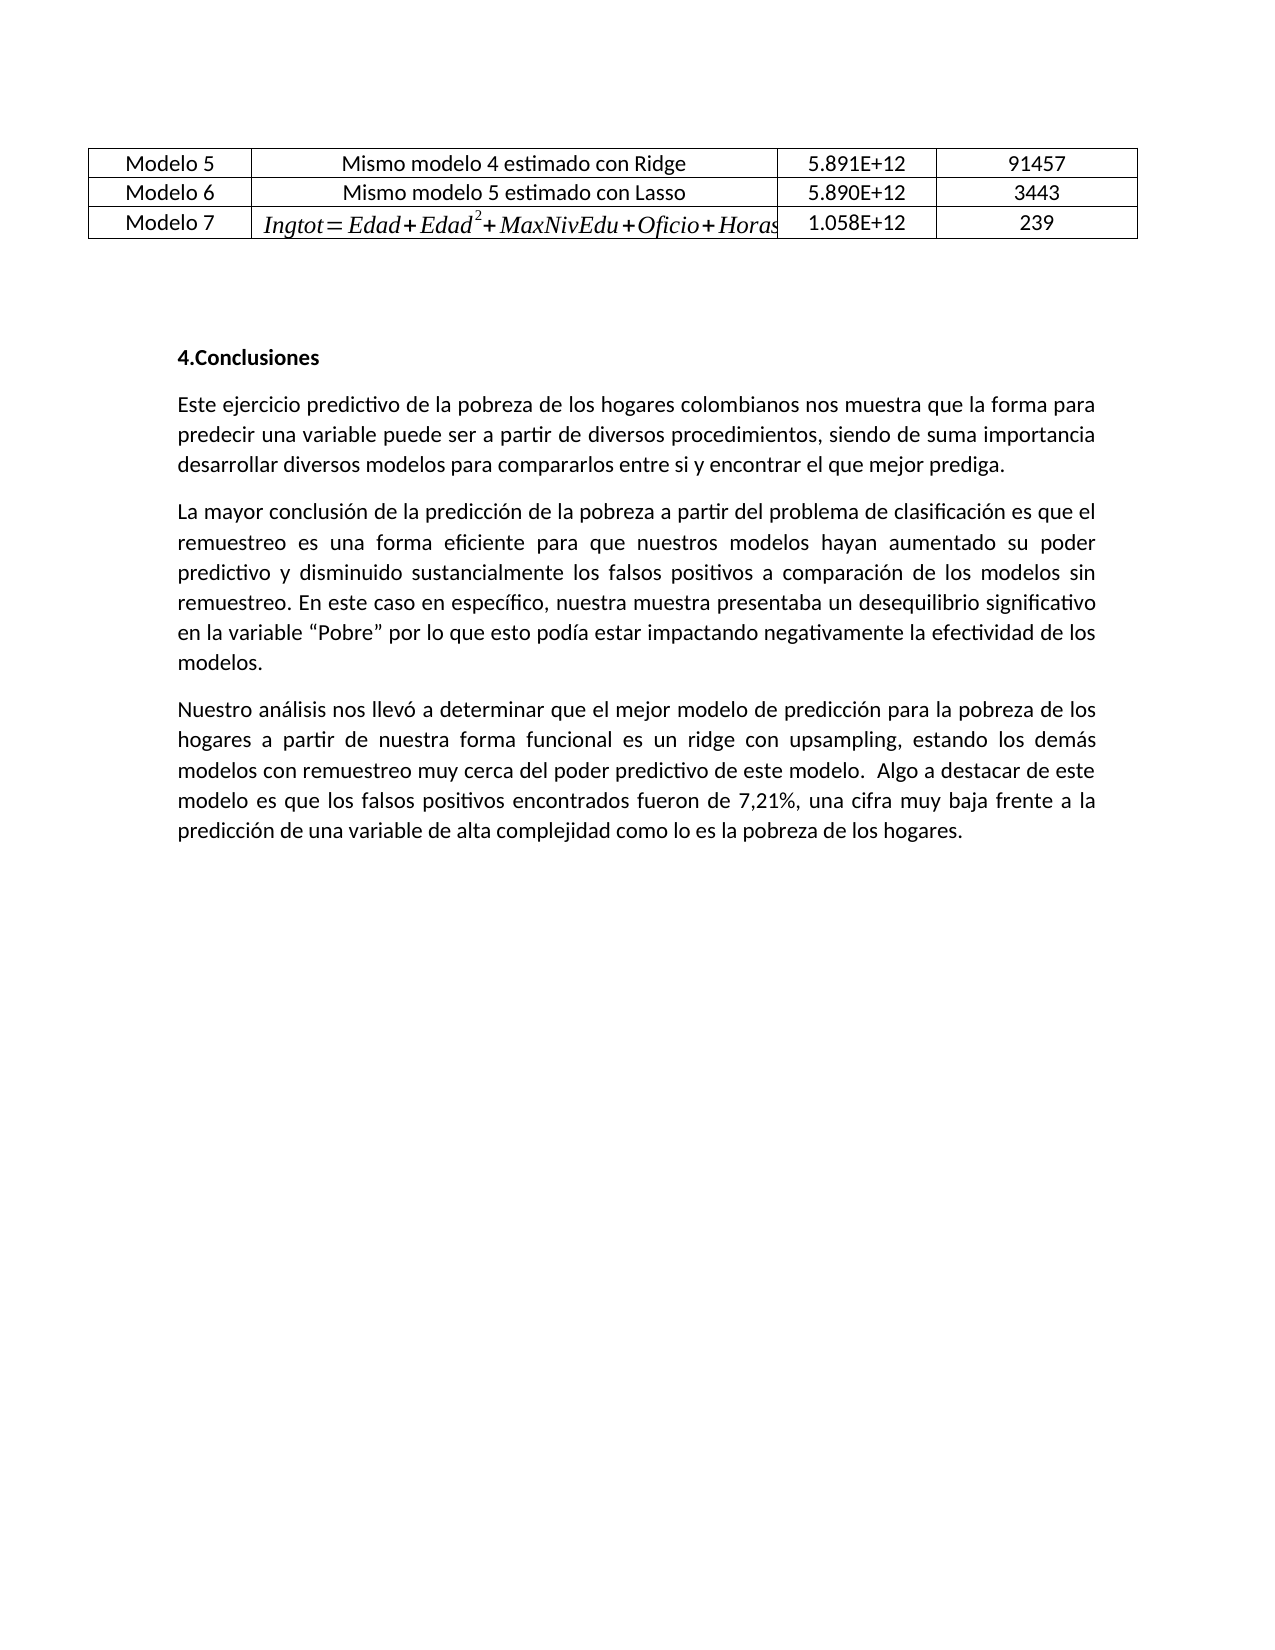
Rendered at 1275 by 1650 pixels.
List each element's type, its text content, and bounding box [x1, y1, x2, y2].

table_cell 91457 [937, 149, 1137, 177]
table_cell 1.058E+12 [778, 207, 936, 238]
table_cell Mismo modelo 5 estimado con Lasso [252, 178, 777, 206]
text Nuestro análisis nos llevó a determinar que el mejor modelo de predicción para la pobreza de los hogares a partir de nuestra forma funcional es un ridge con upsampling, estando los demás modelos con remuestreo muy cerca del poder predictivo de este modelo. Algo a destacar de este modelo es que los falsos positivos encontrados fueron de 7,21%, una cifra muy baja frente a la predicción de una variable de alta complejidad como lo es la pobreza de los hogares. [177, 695, 1098, 844]
table_cell Modelo 7 [89, 207, 251, 238]
table_cell Modelo 6 [89, 178, 251, 206]
table_cell 239 [937, 207, 1137, 238]
table_cell Mismo modelo 4 estimado con Ridge [252, 149, 777, 177]
table_cell 3443 [937, 178, 1137, 206]
text 4.Conclusiones [177, 343, 1098, 371]
table_cell 5.891E+12 [778, 149, 936, 177]
table_cell [252, 207, 777, 238]
text Este ejercicio predictivo de la pobreza de los hogares colombianos nos muestra que la forma para predecir una variable puede ser a partir de diversos procedimientos, siendo de suma importancia desarrollar diversos modelos para compararlos entre si y encontrar el que mejor prediga. [177, 390, 1098, 479]
table_cell 5.890E+12 [778, 178, 936, 206]
text La mayor conclusión de la predicción de la pobreza a partir del problema de clasificación es que el remuestreo es una forma eficiente para que nuestros modelos hayan aumentado su poder predictivo y disminuido sustancialmente los falsos positivos a comparación de los modelos sin remuestreo. En este caso en específico, nuestra muestra presentaba un desequilibrio significativo en la variable “Pobre” por lo que esto podía estar impactando negativamente la efectividad de los modelos. [177, 497, 1098, 677]
table_cell Modelo 5 [89, 149, 251, 177]
